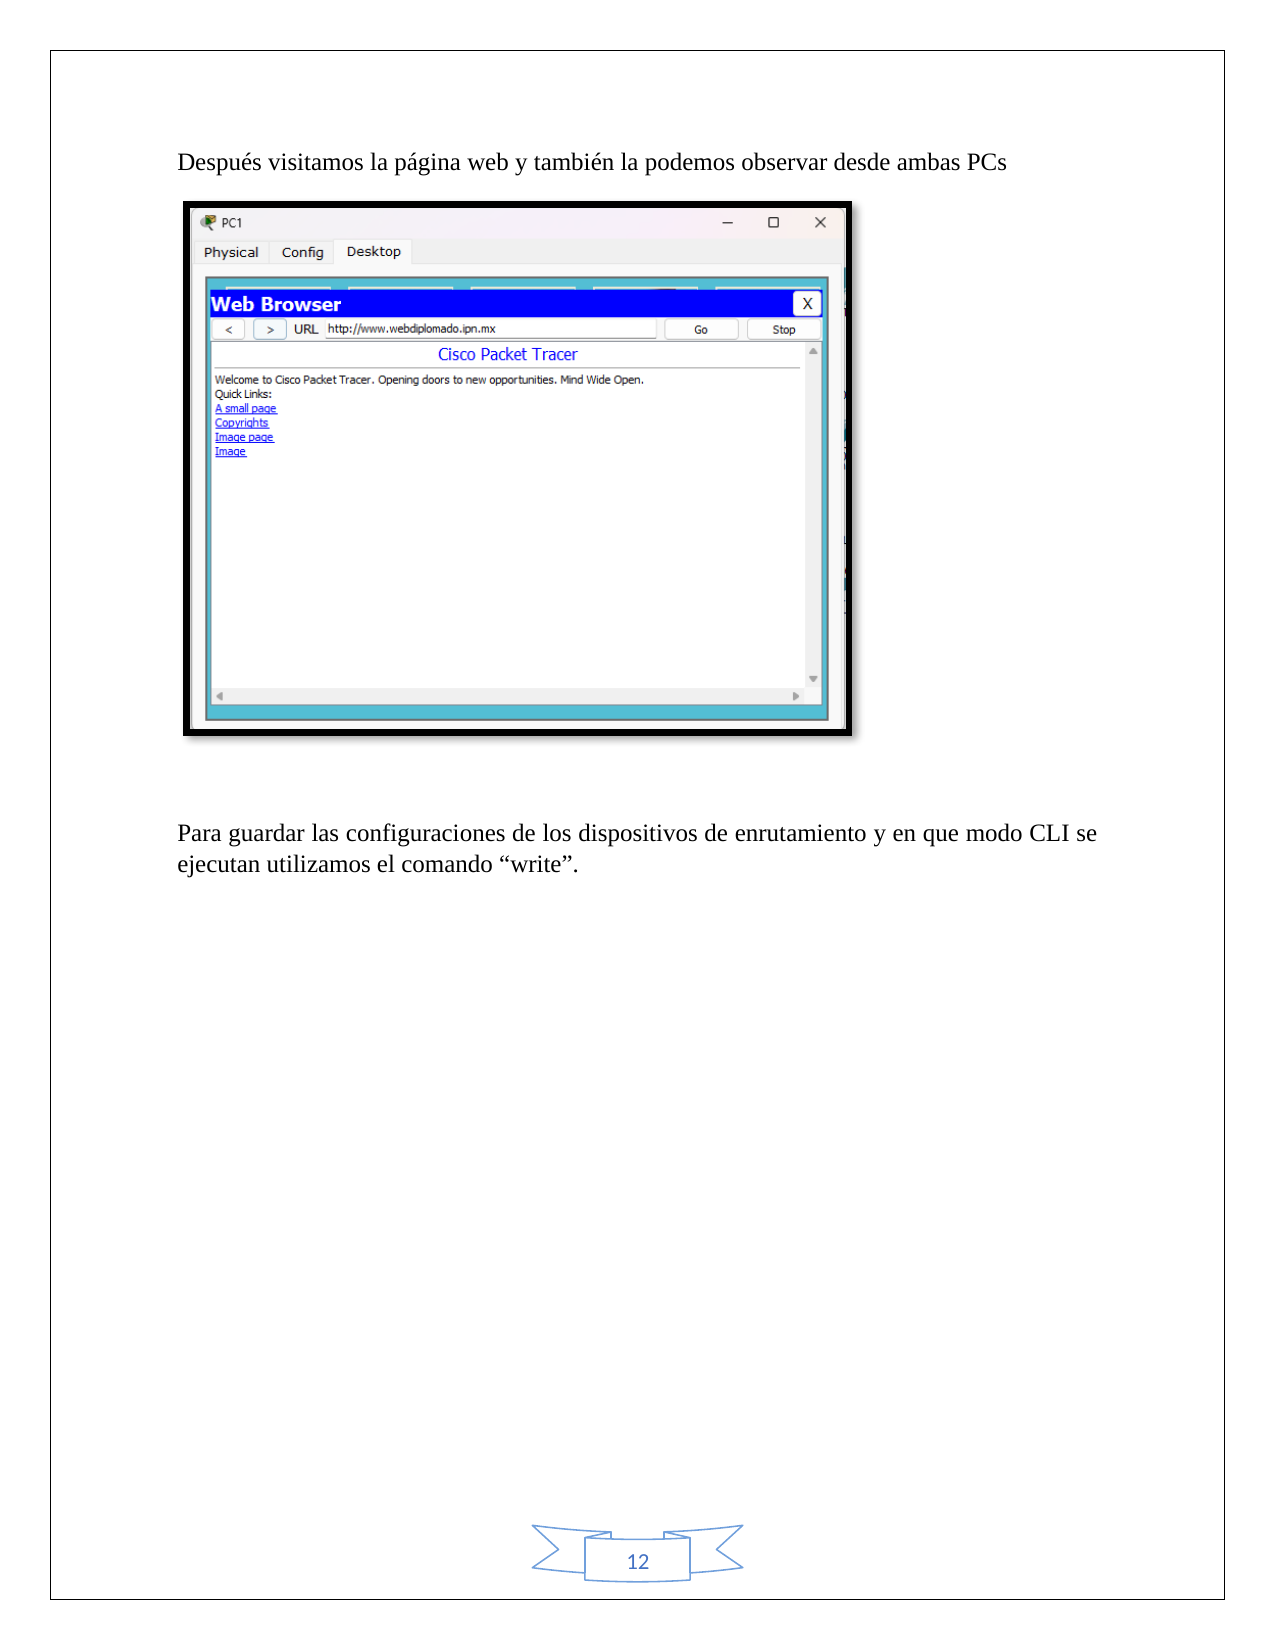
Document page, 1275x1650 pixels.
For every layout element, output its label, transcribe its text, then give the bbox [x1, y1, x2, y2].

text Después visitamos la página web y también la podemos observar desde ambas PCs [177, 147, 1098, 176]
picture [190, 208, 846, 729]
text Para guardar las configuraciones de los dispositivos de enrutamiento y en que modo CLI se ejecutan utilizamos el comando “write”. [177, 818, 1098, 878]
